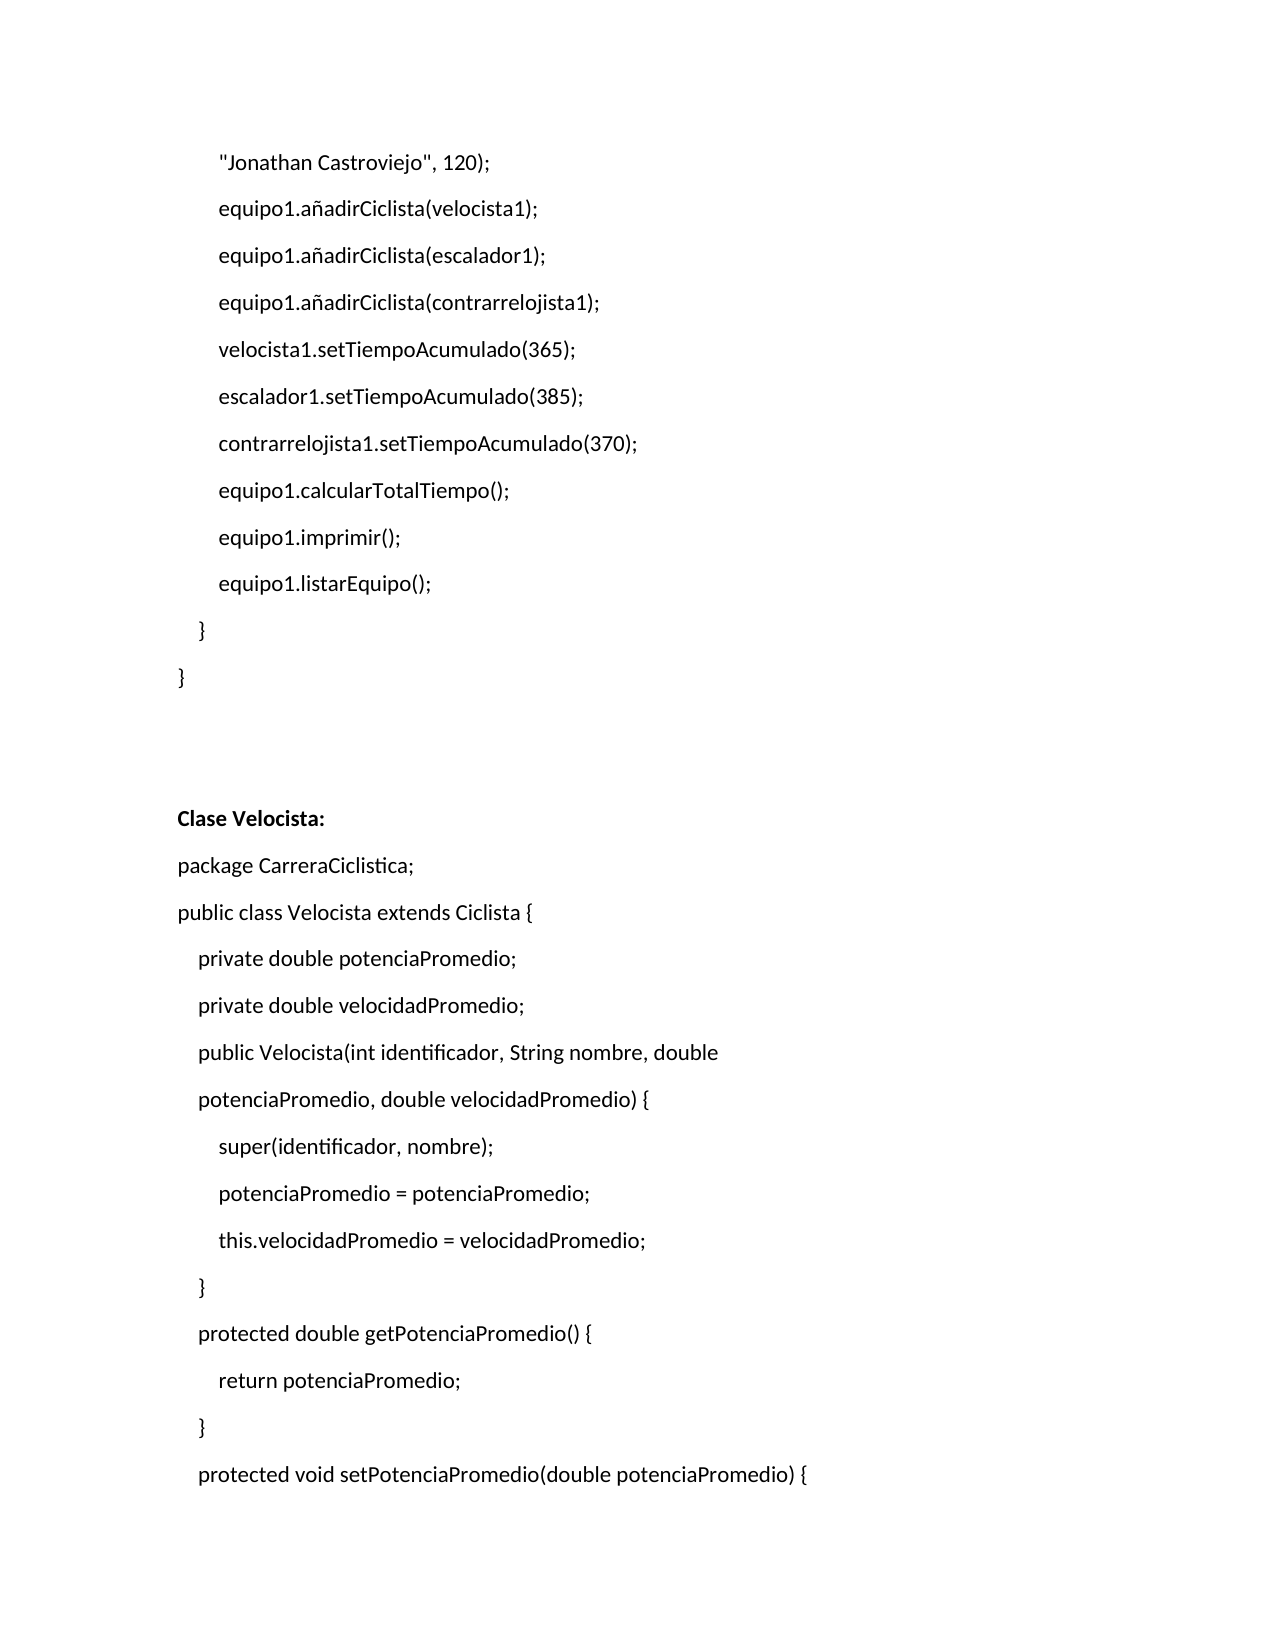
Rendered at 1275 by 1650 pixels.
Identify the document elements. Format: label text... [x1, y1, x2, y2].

text } [177, 1413, 1098, 1441]
text } [177, 616, 1098, 644]
text equipo1.imprimir(); [177, 523, 1098, 551]
text potenciaPromedio = potenciaPromedio; [177, 1179, 1098, 1207]
text escalador1.setTiempoAcumulado(385); [177, 382, 1098, 410]
text equipo1.añadirCiclista(velocista1); [177, 194, 1098, 222]
text equipo1.calcularTotalTiempo(); [177, 476, 1098, 504]
text equipo1.añadirCiclista(contrarrelojista1); [177, 288, 1098, 316]
text return potenciaPromedio; [177, 1366, 1098, 1394]
text contrarrelojista1.setTiempoAcumulado(370); [177, 429, 1098, 457]
text public class Velocista extends Ciclista { [177, 898, 1098, 926]
text private double velocidadPromedio; [177, 991, 1098, 1019]
text velocista1.setTiempoAcumulado(365); [177, 335, 1098, 363]
text } [177, 663, 1098, 691]
text Clase Velocista: [177, 804, 1098, 832]
text equipo1.añadirCiclista(escalador1); [177, 241, 1098, 269]
text package CarreraCiclistica; [177, 851, 1098, 879]
text super(identificador, nombre); [177, 1132, 1098, 1160]
text protected void setPotenciaPromedio(double potenciaPromedio) { [177, 1460, 1098, 1488]
text equipo1.listarEquipo(); [177, 569, 1098, 597]
text this.velocidadPromedio = velocidadPromedio; [177, 1226, 1098, 1254]
text } [177, 1273, 1098, 1301]
text private double potenciaPromedio; [177, 944, 1098, 972]
text protected double getPotenciaPromedio() { [177, 1319, 1098, 1347]
text potenciaPromedio, double velocidadPromedio) { [177, 1085, 1098, 1113]
text public Velocista(int identificador, String nombre, double [177, 1038, 1098, 1066]
text "Jonathan Castroviejo", 120); [177, 148, 1098, 176]
